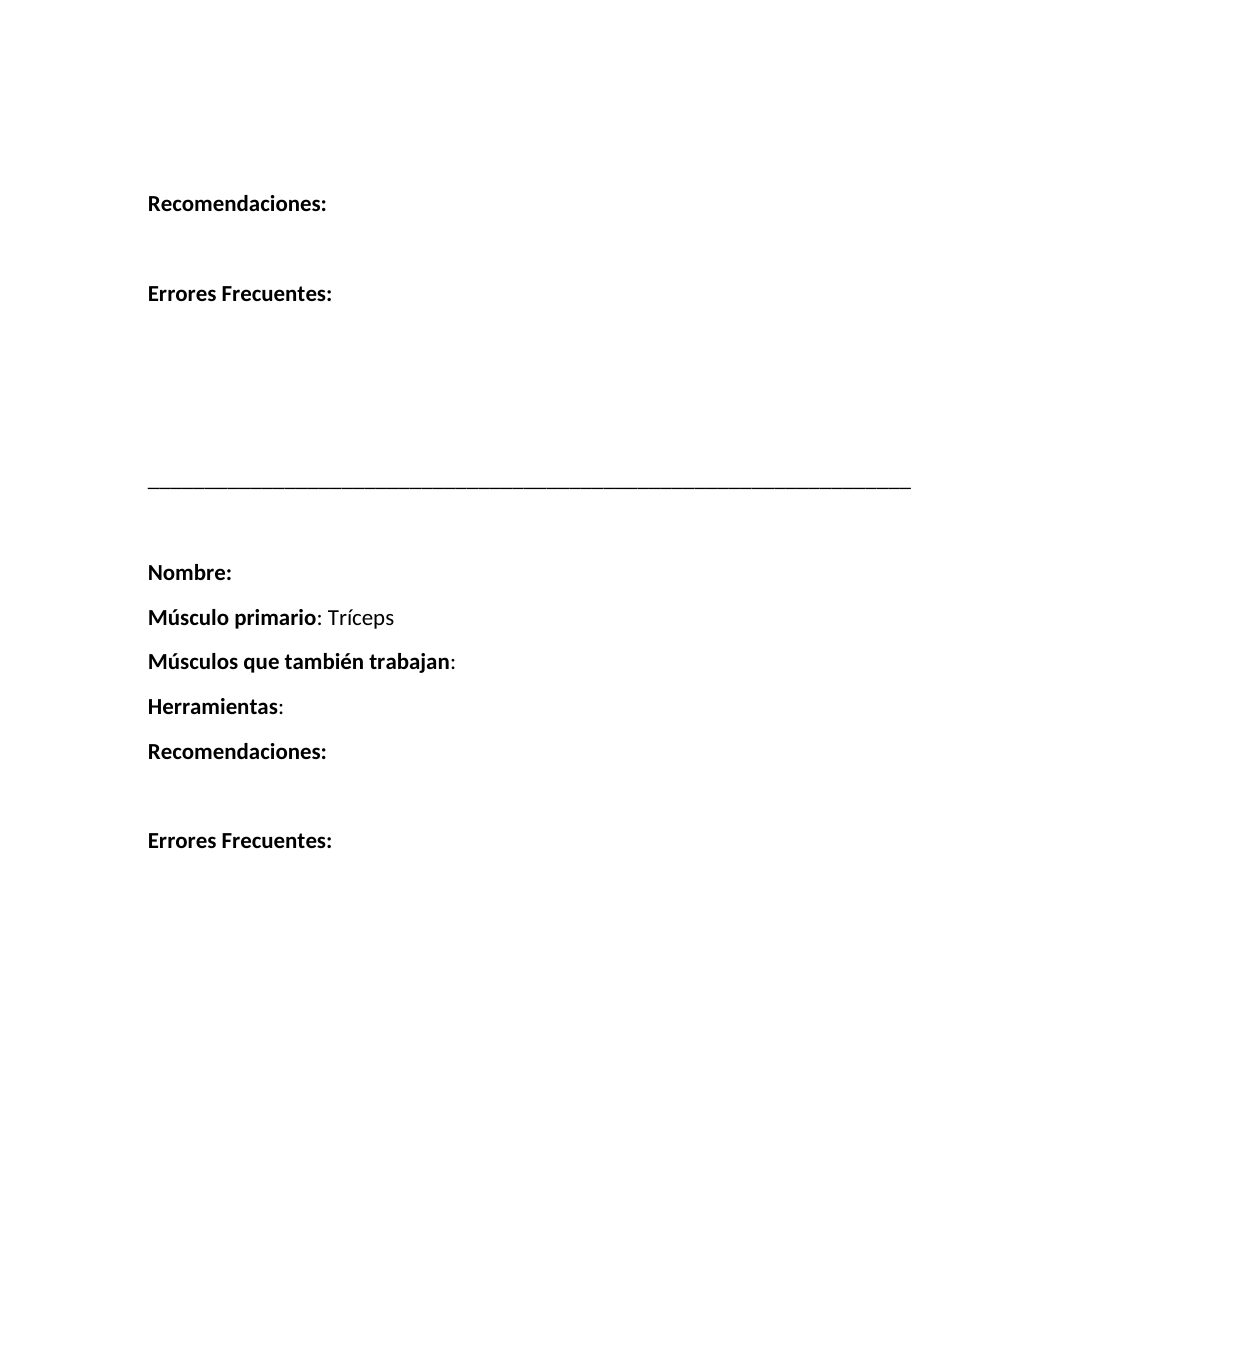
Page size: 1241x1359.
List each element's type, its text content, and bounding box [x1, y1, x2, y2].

text Recomendaciones: [148, 737, 1092, 765]
text Músculos que también trabajan: [148, 647, 1092, 675]
text Errores Frecuentes: [148, 279, 1092, 307]
text Nombre: [148, 558, 1092, 586]
text Errores Frecuentes: [148, 826, 1092, 854]
text Recomendaciones: [148, 189, 1092, 218]
text Herramientas: [148, 692, 1092, 720]
text ___________________________________________________________________ [148, 464, 1092, 492]
text Músculo primario: Tríceps [148, 603, 1092, 631]
